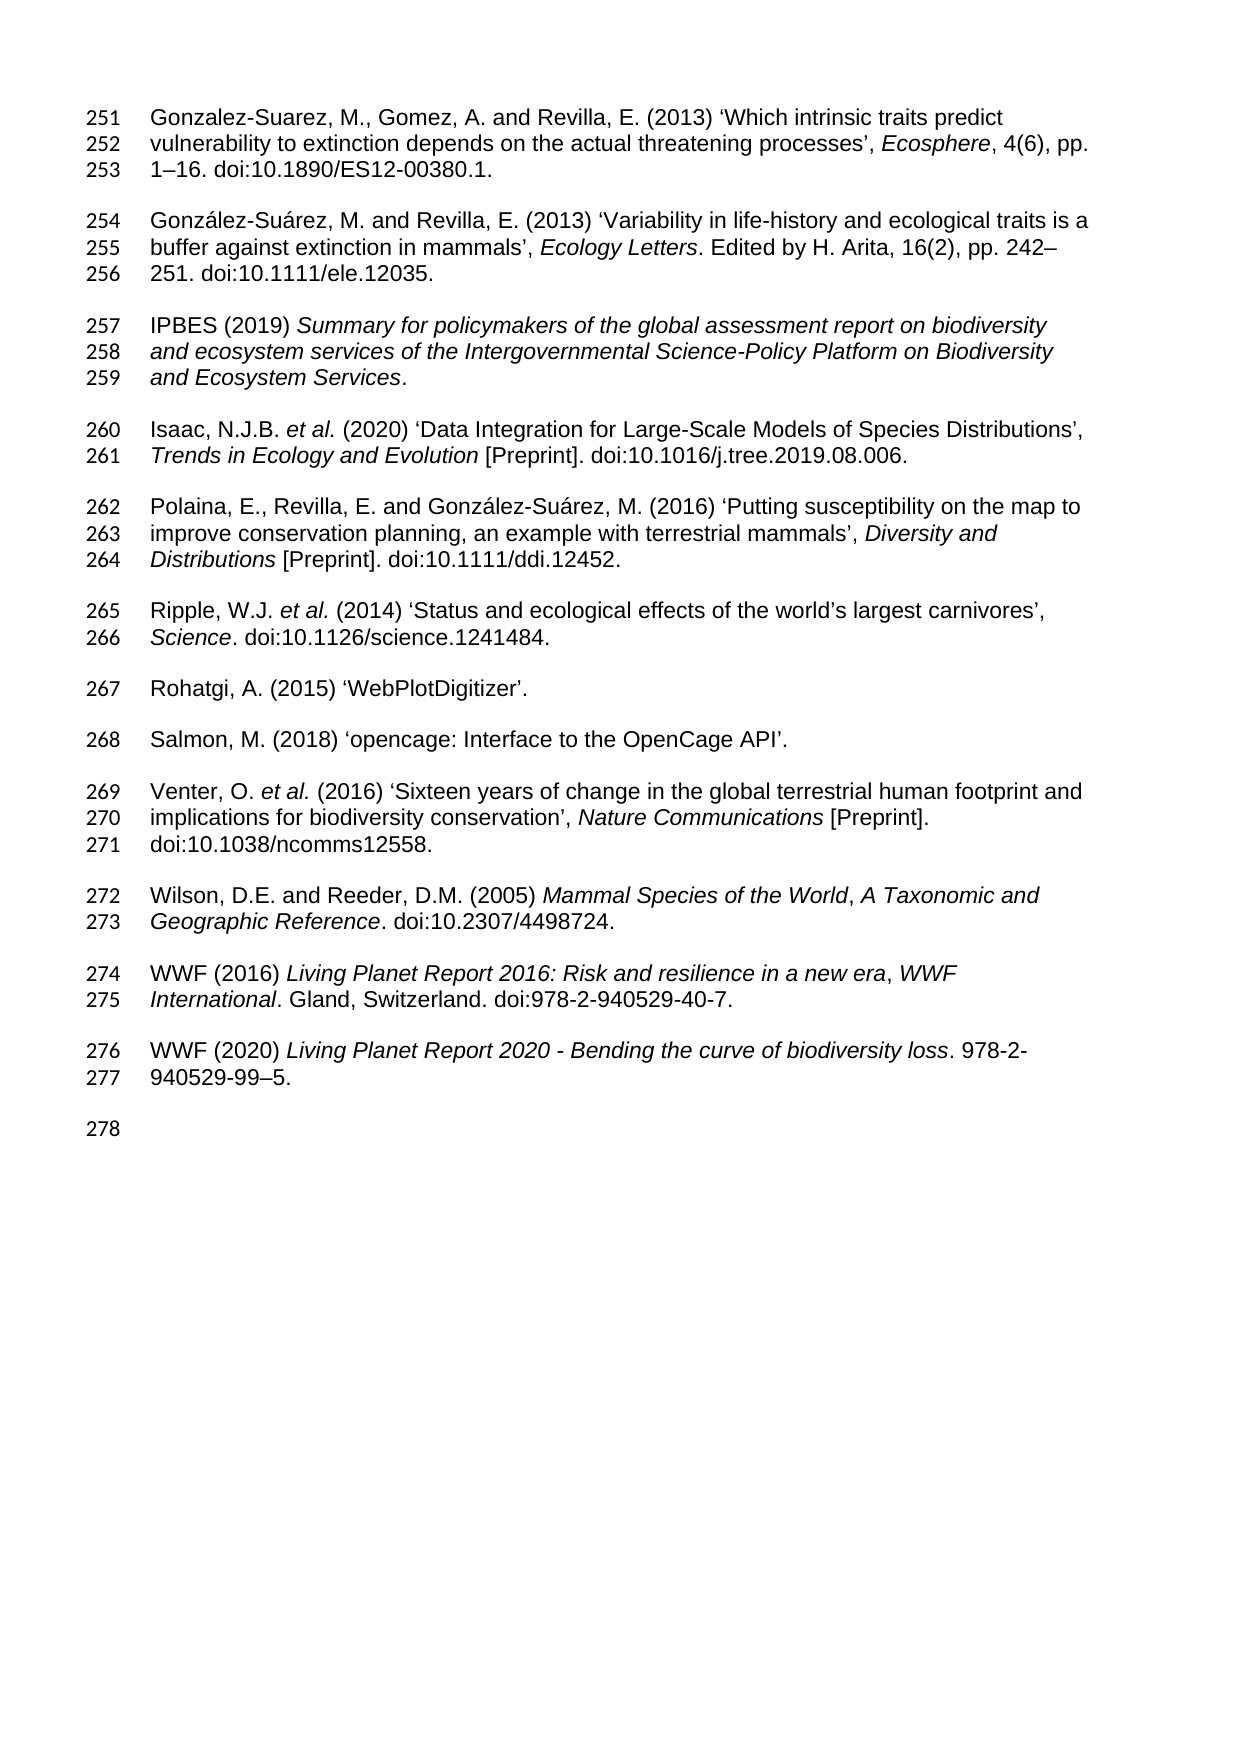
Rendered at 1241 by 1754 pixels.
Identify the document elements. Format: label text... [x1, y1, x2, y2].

text González-Suárez, M. and Revilla, E. (2013) ‘Variability in life-history and ecological traits is a buffer against extinction in mammals’, Ecology Letters. Edited by H. Arita, 16(2), pp. 242–251. doi:10.1111/ele.12035. [150, 207, 1090, 287]
text WWF (2016) Living Planet Report 2016: Risk and resilience in a new era, WWF International. Gland, Switzerland. doi:978-2-940529-40-7. [150, 959, 1090, 1012]
text WWF (2020) Living Planet Report 2020 - Bending the curve of biodiversity loss. 978-2-940529-99–5. [150, 1037, 1090, 1090]
text IPBES (2019) Summary for policymakers of the global assessment report on biodiversity and ecosystem services of the Intergovernmental Science-Policy Platform on Biodiversity and Ecosystem Services. [150, 312, 1090, 391]
text Venter, O. et al. (2016) ‘Sixteen years of change in the global terrestrial human footprint and implications for biodiversity conservation’, Nature Communications [Preprint]. doi:10.1038/ncomms12558. [150, 778, 1090, 857]
text Wilson, D.E. and Reeder, D.M. (2005) Mammal Species of the World, A Taxonomic and Geographic Reference. doi:10.2307/4498724. [150, 882, 1090, 934]
text Salmon, M. (2018) ‘opencage: Interface to the OpenCage API’. [150, 726, 1090, 753]
text Ripple, W.J. et al. (2014) ‘Status and ecological effects of the world’s largest carnivores’, Science. doi:10.1126/science.1241484. [150, 597, 1090, 650]
text Rohatgi, A. (2015) ‘WebPlotDigitizer’. [150, 675, 1090, 701]
text Isaac, N.J.B. et al. (2020) ‘Data Integration for Large-Scale Models of Species Distributions’, Trends in Ecology and Evolution [Preprint]. doi:10.1016/j.tree.2019.08.006. [150, 416, 1090, 468]
text Gonzalez-Suarez, M., Gomez, A. and Revilla, E. (2013) ‘Which intrinsic traits predict vulnerability to extinction depends on the actual threatening processes’, Ecosphere, 4(6), pp. 1–16. doi:10.1890/ES12-00380.1. [150, 103, 1090, 182]
text Polaina, E., Revilla, E. and González-Suárez, M. (2016) ‘Putting susceptibility on the map to improve conservation planning, an example with terrestrial mammals’, Diversity and Distributions [Preprint]. doi:10.1111/ddi.12452. [150, 493, 1090, 572]
